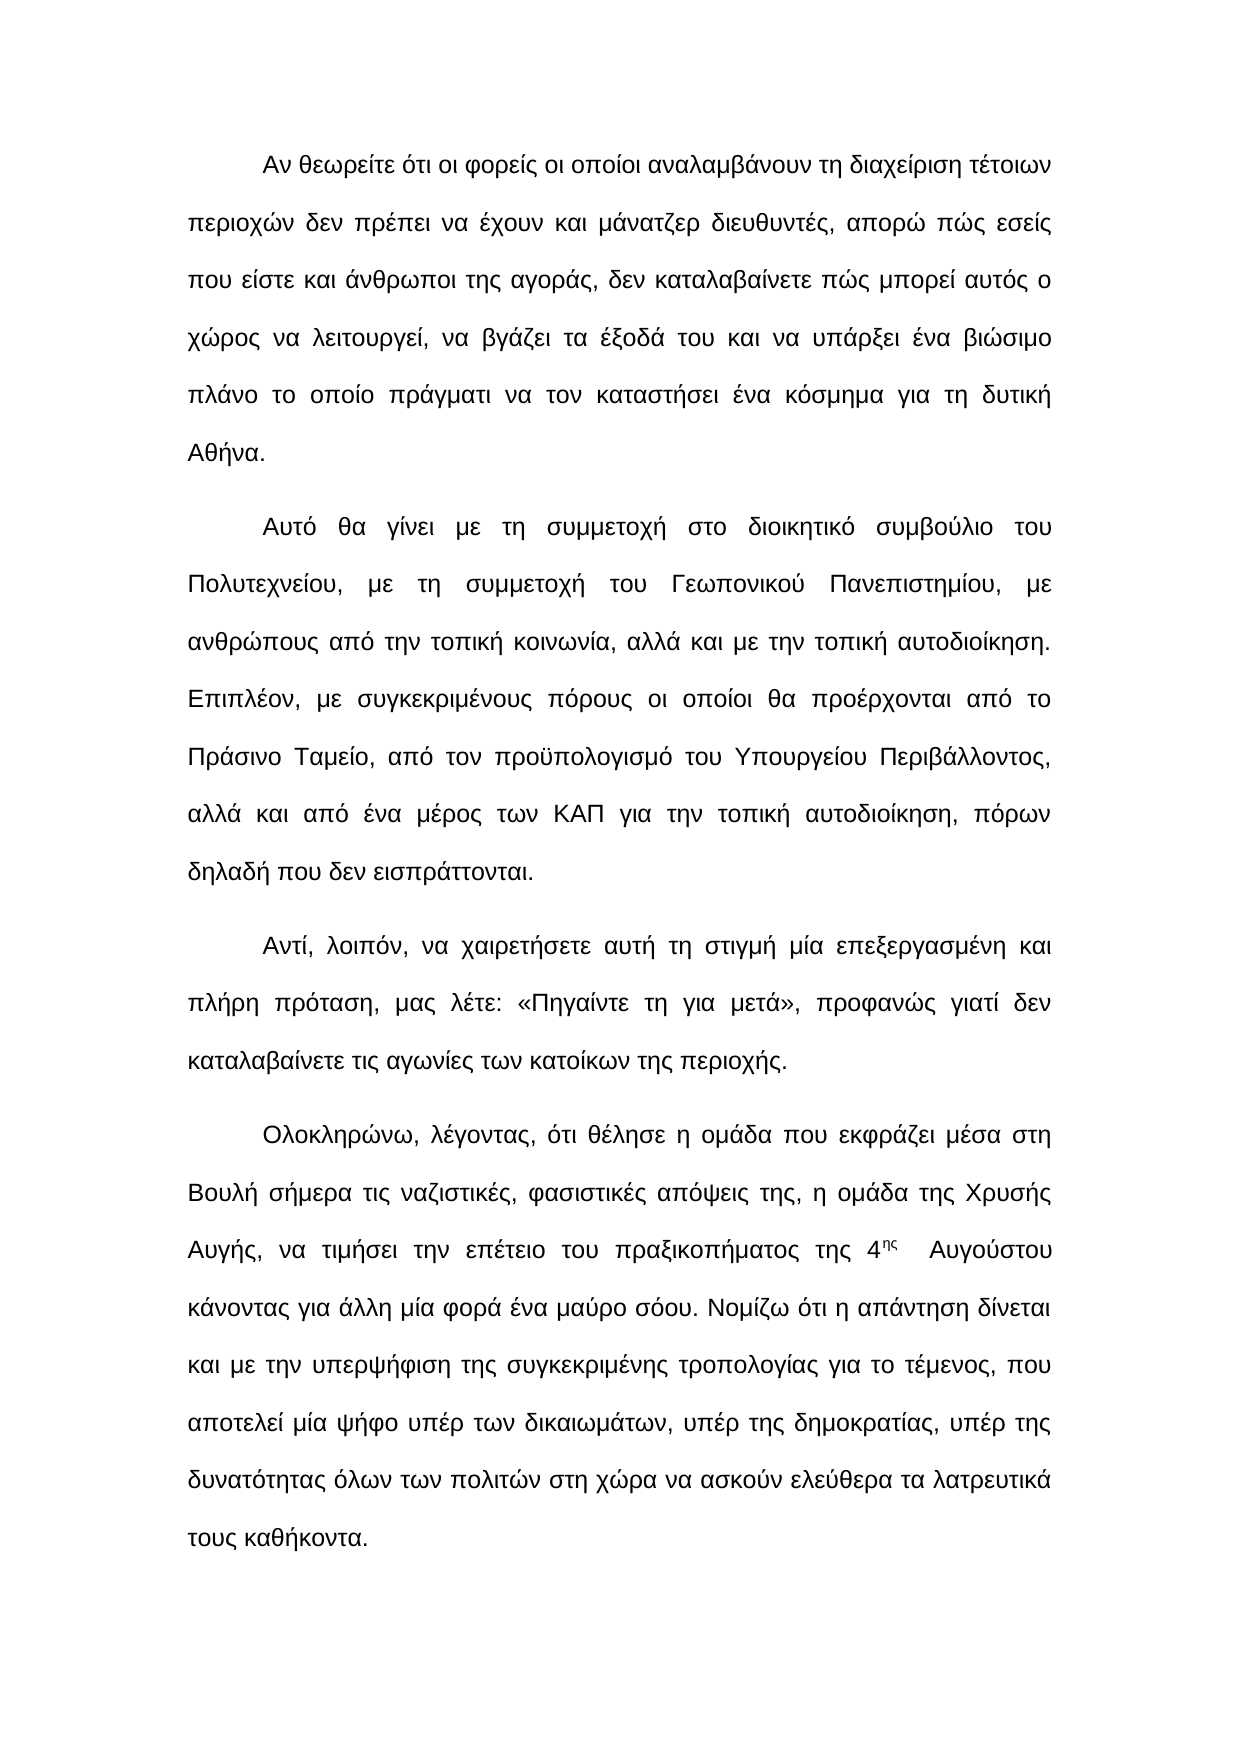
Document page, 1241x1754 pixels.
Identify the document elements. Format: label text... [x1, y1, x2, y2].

text Αντί, λοιπόν, να χαιρετήσετε αυτή τη στιγμή μία επεξεργασμένη και πλήρη πρόταση, μας λέτε: «Πηγαίντε τη για μετά», προφανώς γιατί δεν καταλαβαίνετε τις αγωνίες των κατοίκων της περιοχής. [187, 931, 1053, 1074]
text Αυτό θα γίνει με τη συμμετοχή στο διοικητικό συμβούλιο του Πολυτεχνείου, με τη συμμετοχή του Γεωπονικού Πανεπιστημίου, με ανθρώπους από την τοπική κοινωνία, αλλά και με την τοπική αυτοδιοίκηση. Επιπλέον, με συγκεκριμένους πόρους οι οποίοι θα προέρχονται από το Πράσινο Ταμείο, από τον προϋπολογισμό του Υπουργείου Περιβάλλοντος, αλλά και από ένα μέρος των ΚΑΠ για την τοπική αυτοδιοίκηση, πόρων δηλαδή που δεν εισπράττονται. [187, 512, 1053, 885]
text Αν θεωρείτε ότι οι φορείς οι οποίοι αναλαμβάνουν τη διαχείριση τέτοιων περιοχών δεν πρέπει να έχουν και μάνατζερ διευθυντές, απορώ πώς εσείς που είστε και άνθρωποι της αγοράς, δεν καταλαβαίνετε πώς μπορεί αυτός ο χώρος να λειτουργεί, να βγάζει τα έξοδά του και να υπάρξει ένα βιώσιμο πλάνο το οποίο πράγματι να τον καταστήσει ένα κόσμημα για τη δυτική Αθήνα. [187, 150, 1053, 466]
text Ολοκληρώνω, λέγοντας, ότι θέλησε η ομάδα που εκφράζει μέσα στη Βουλή σήμερα τις ναζιστικές, φασιστικές απόψεις της, η ομάδα της Χρυσής Αυγής, να τιμήσει την επέτειο του πραξικοπήματος της 4ης Αυγούστου κάνοντας για άλλη μία φορά ένα μαύρο σόου. Νομίζω ότι η απάντηση δίνεται και με την υπερψήφιση της συγκεκριμένης τροπολογίας για το τέμενος, που αποτελεί μία ψήφο υπέρ των δικαιωμάτων, υπέρ της δημοκρατίας, υπέρ της δυνατότητας όλων των πολιτών στη χώρα να ασκούν ελεύθερα τα λατρευτικά τους καθήκοντα. [187, 1120, 1053, 1551]
